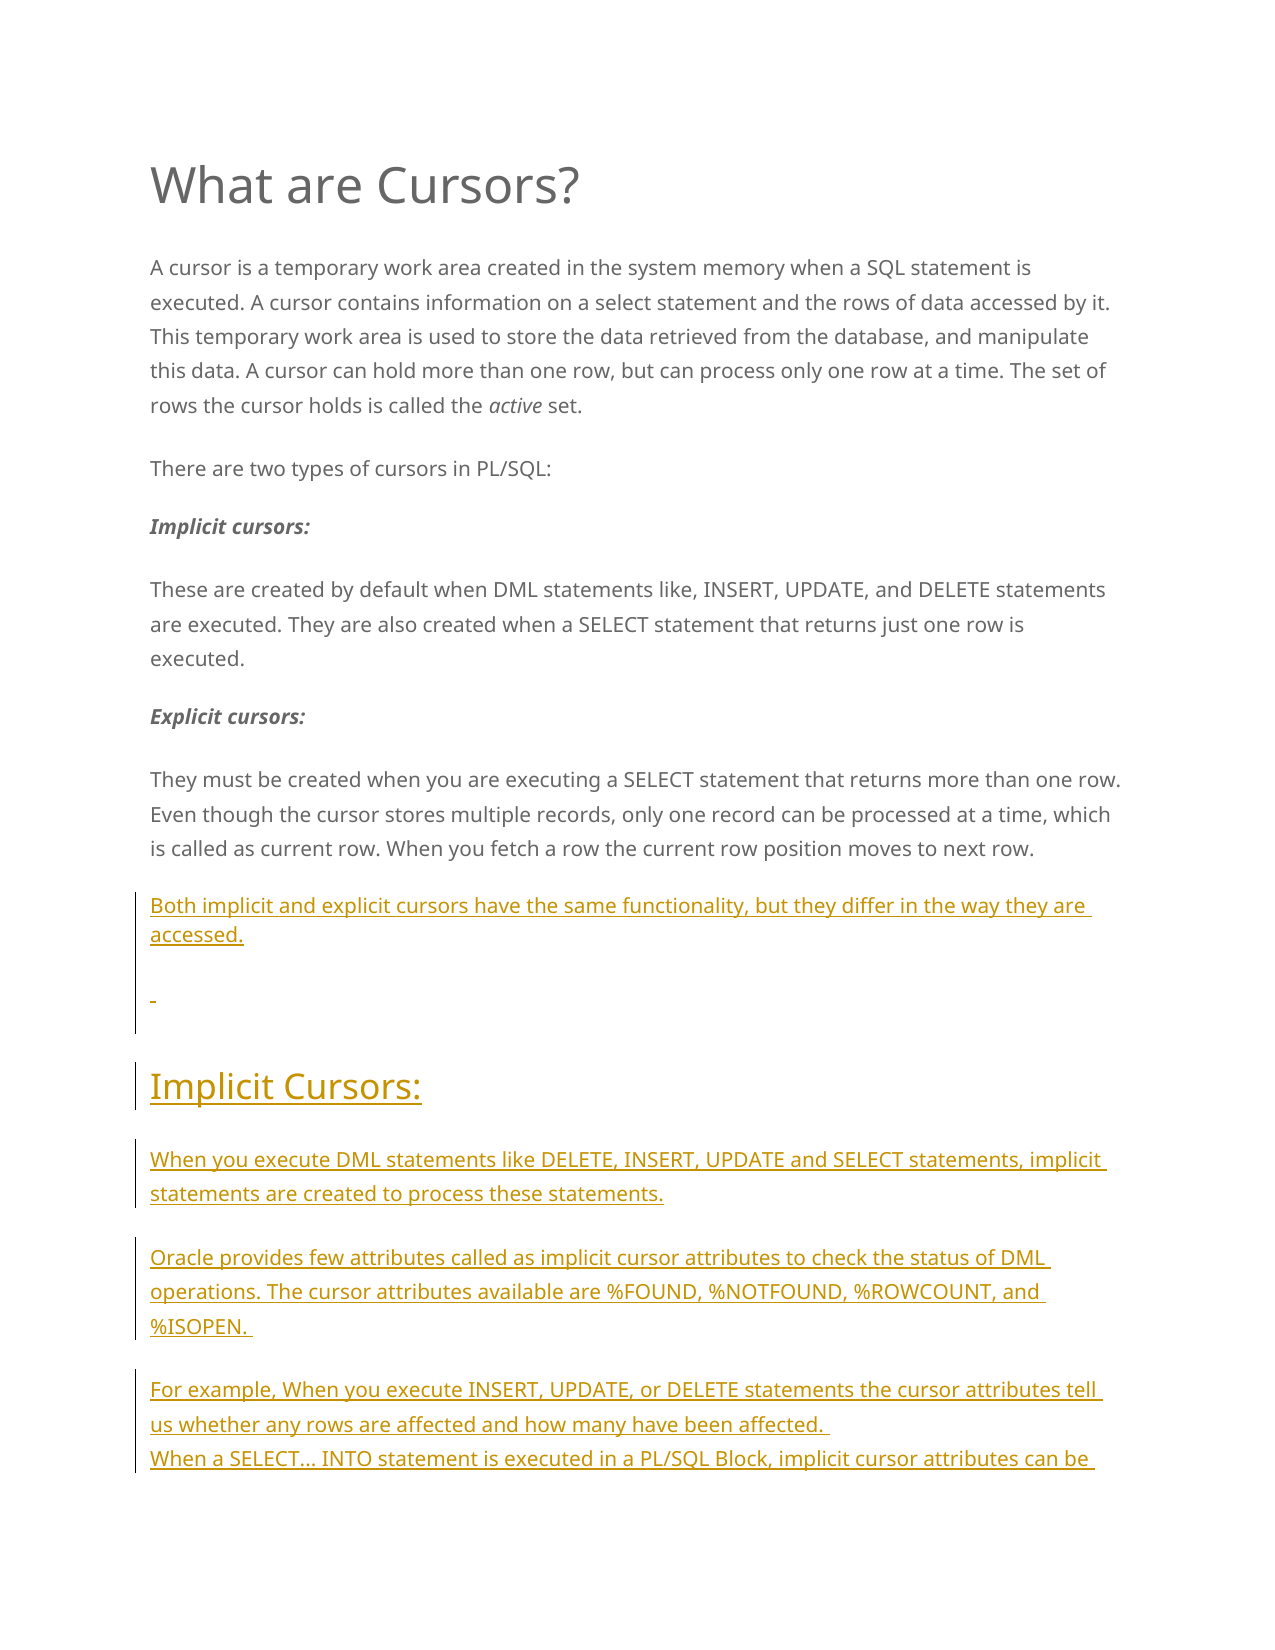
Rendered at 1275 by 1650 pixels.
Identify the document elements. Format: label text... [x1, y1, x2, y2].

text What are Cursors? [150, 150, 1125, 218]
text Implicit cursors: [150, 512, 1125, 540]
text Explicit cursors: [150, 702, 1125, 730]
text They must be created when you are executing a SELECT statement that returns more than one row. Even though the cursor stores multiple records, only one record can be processed at a time, which is called as current row. When you fetch a row the current row position moves to next row. [150, 759, 1125, 862]
text A cursor is a temporary work area created in the system memory when a SQL statement is executed. A cursor contains information on a select statement and the rows of data accessed by it. This temporary work area is used to store the data retrieved from the database, and manipulate this data. A cursor can hold more than one row, but can process only one row at a time. The set of rows the cursor holds is called the active set. [150, 247, 1125, 419]
text There are two types of cursors in PL/SQL: [150, 448, 1125, 483]
text These are created by default when DML statements like, INSERT, UPDATE, and DELETE statements are executed. They are also created when a SELECT statement that returns just one row is executed. [150, 569, 1125, 673]
